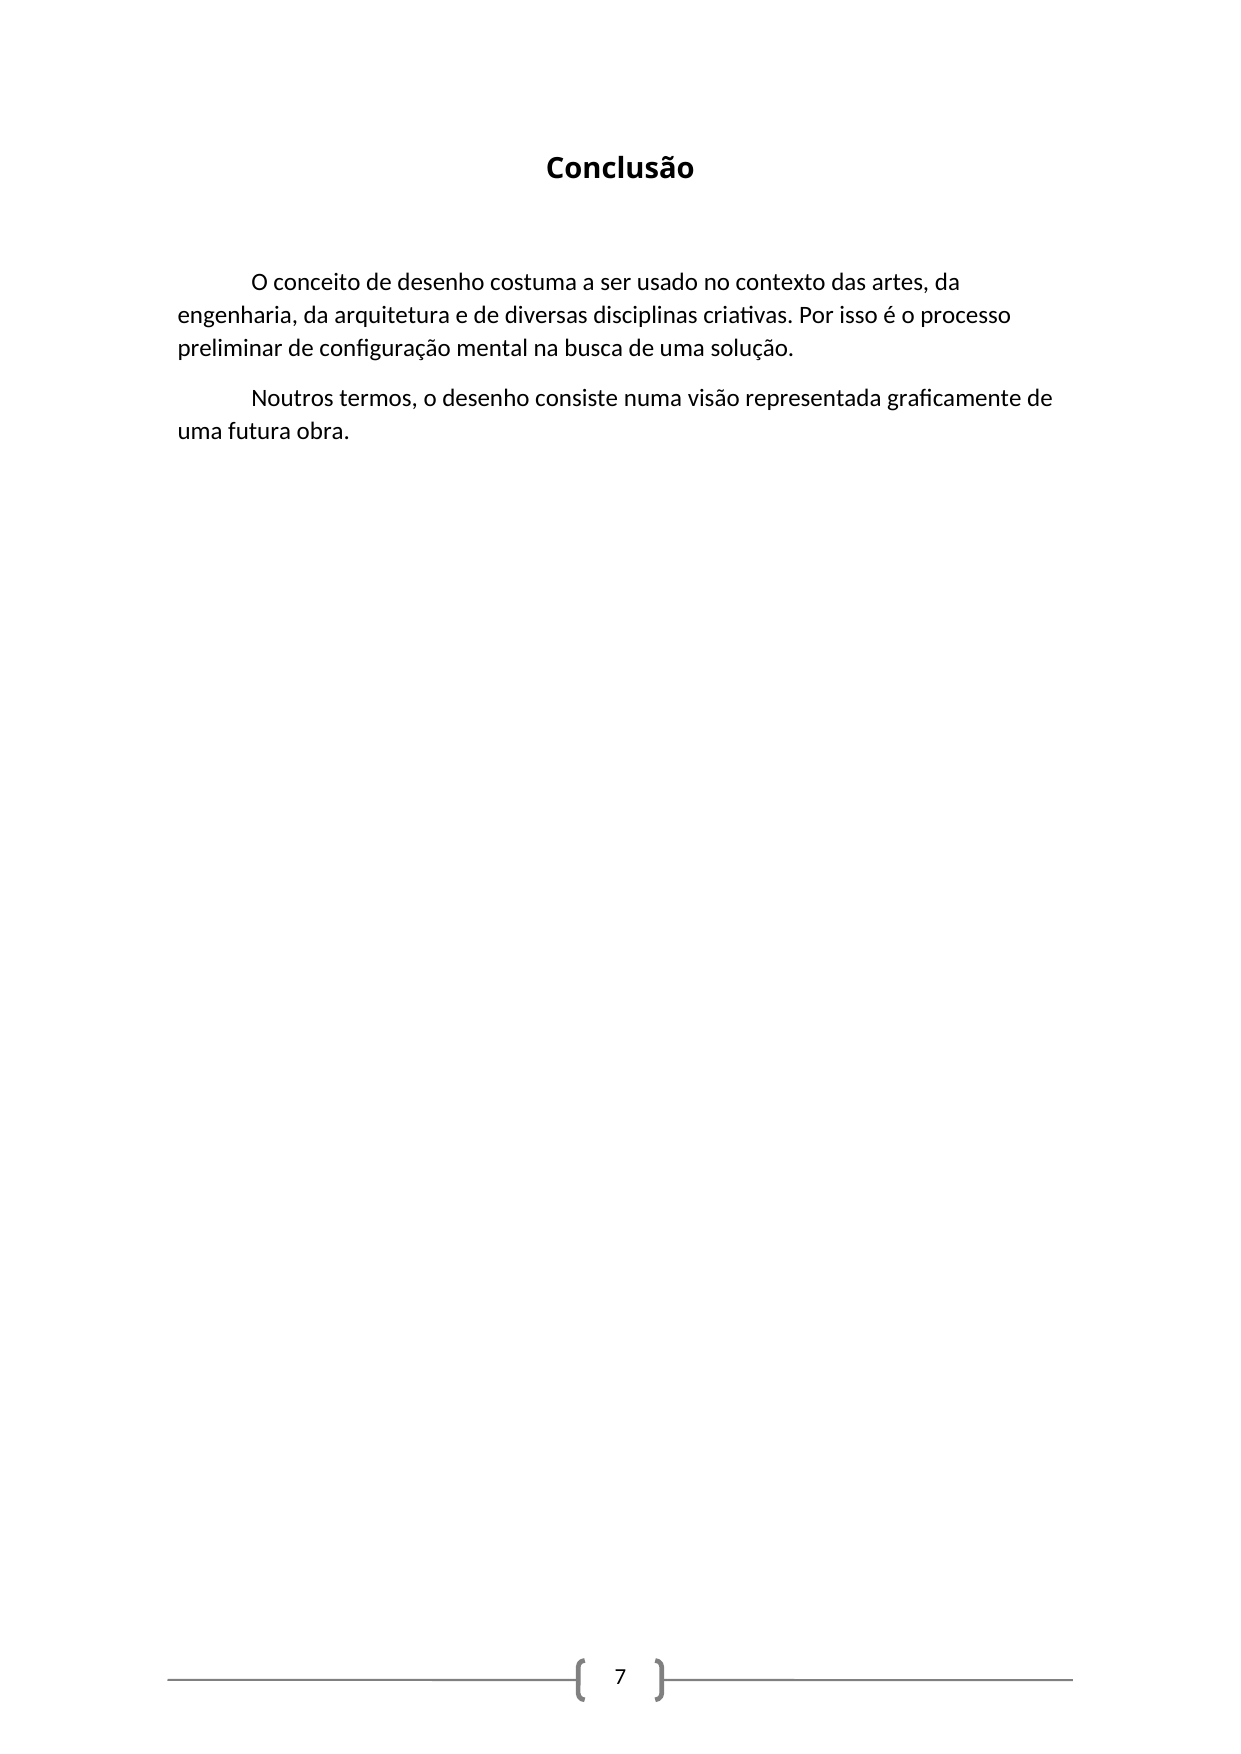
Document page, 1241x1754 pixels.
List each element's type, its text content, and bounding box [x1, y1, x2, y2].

text Noutros termos, o desenho consiste numa visão representada graficamente de uma futura obra. [177, 382, 1063, 445]
text Conclusão [177, 148, 1063, 187]
text O conceito de desenho costuma a ser usado no contexto das artes, da engenharia, da arquitetura e de diversas disciplinas criativas. Por isso é o processo preliminar de configuração mental na busca de uma solução. [177, 267, 1063, 363]
